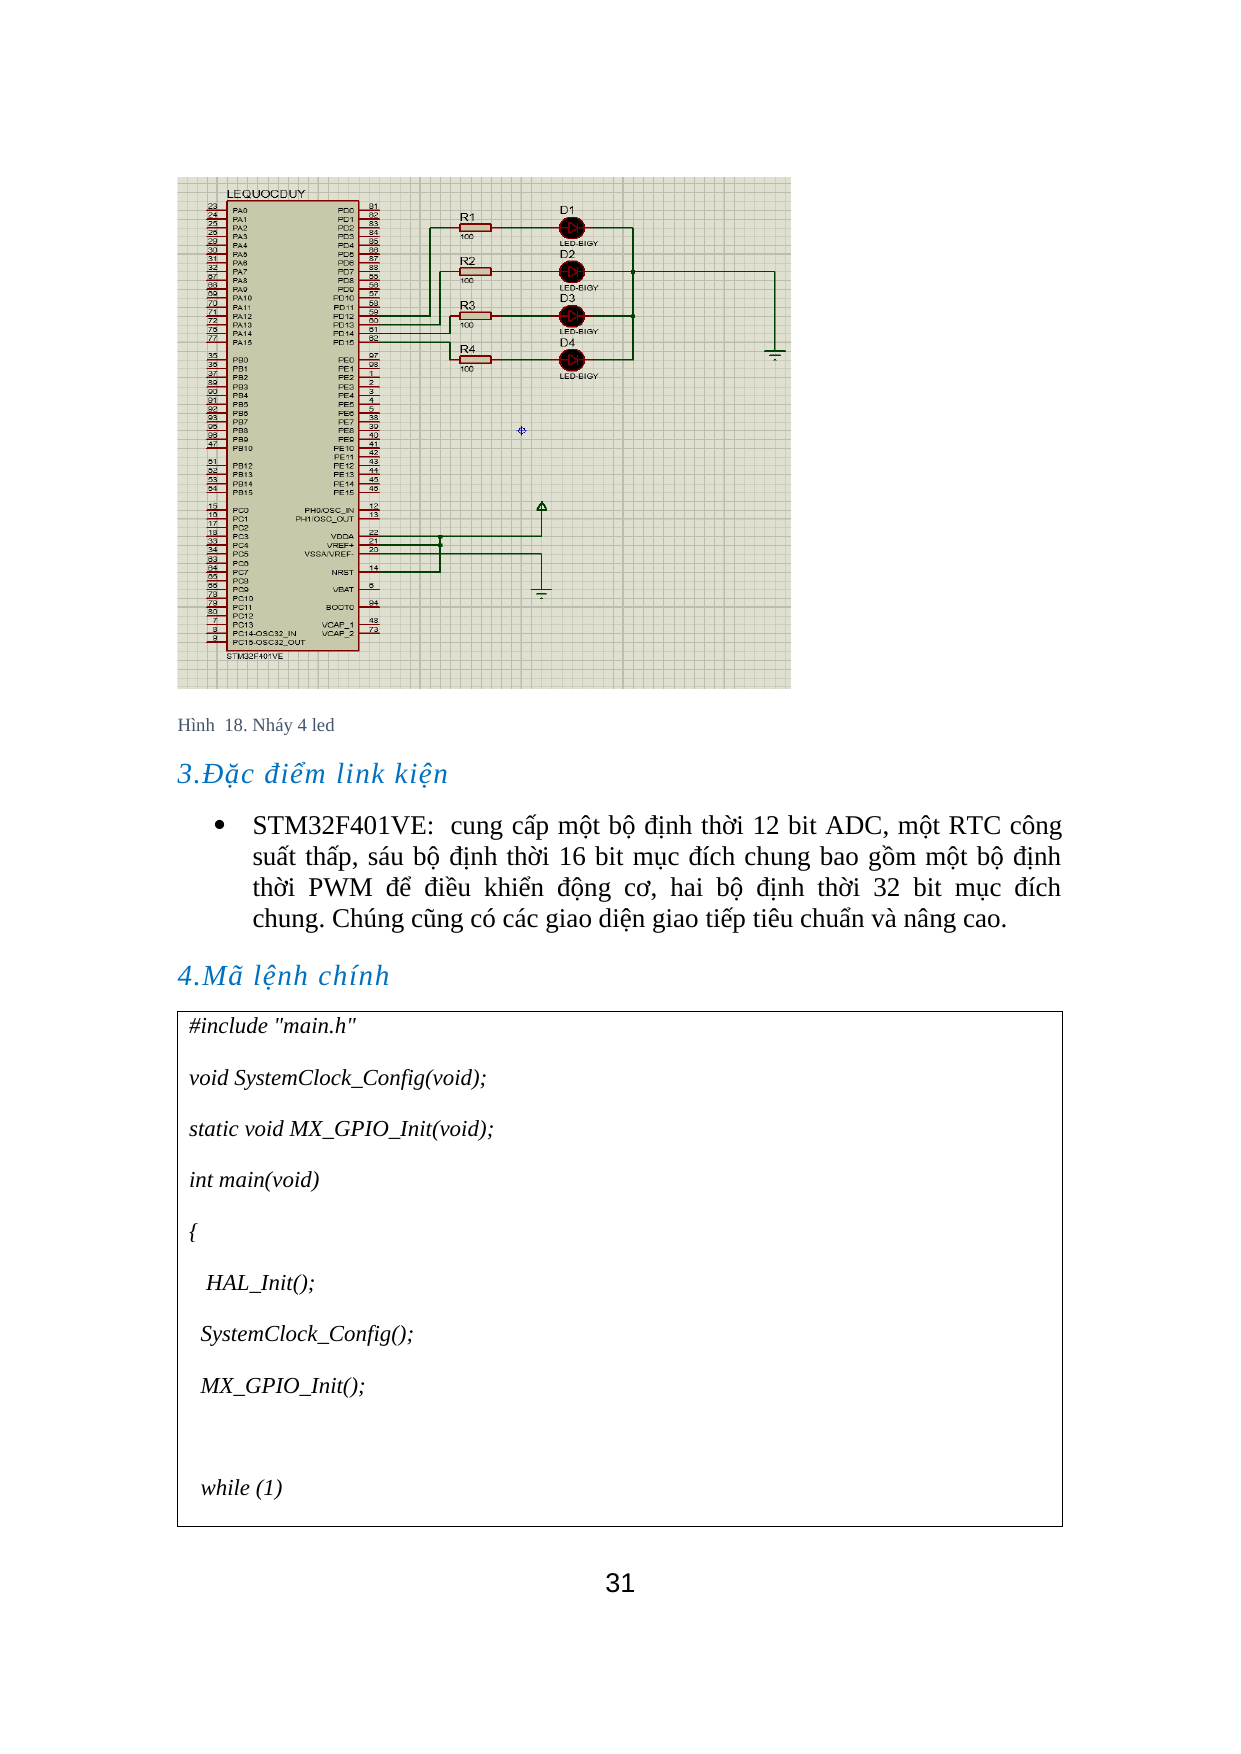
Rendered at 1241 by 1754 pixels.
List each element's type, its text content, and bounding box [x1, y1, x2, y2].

text STM32F401VE: cung cấp một bộ định thời 12 bit ADC, một RTC công suất thấp, sáu bộ định thời 16 bit mục đích chung bao gồm một bộ định thời PWM để điều khiển động cơ, hai bộ định thời 32 bit mục đích chung. Chúng cũng có các giao diện giao tiếp tiêu chuẩn và nâng cao. [215, 809, 1063, 933]
subtitle 3.Đặc điểm link kiện [177, 756, 1063, 789]
picture [177, 177, 791, 689]
text Hình 18. Nháy 4 led [177, 713, 1063, 735]
subtitle 4.Mã lệnh chính [177, 958, 1063, 992]
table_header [178, 1012, 1062, 1526]
